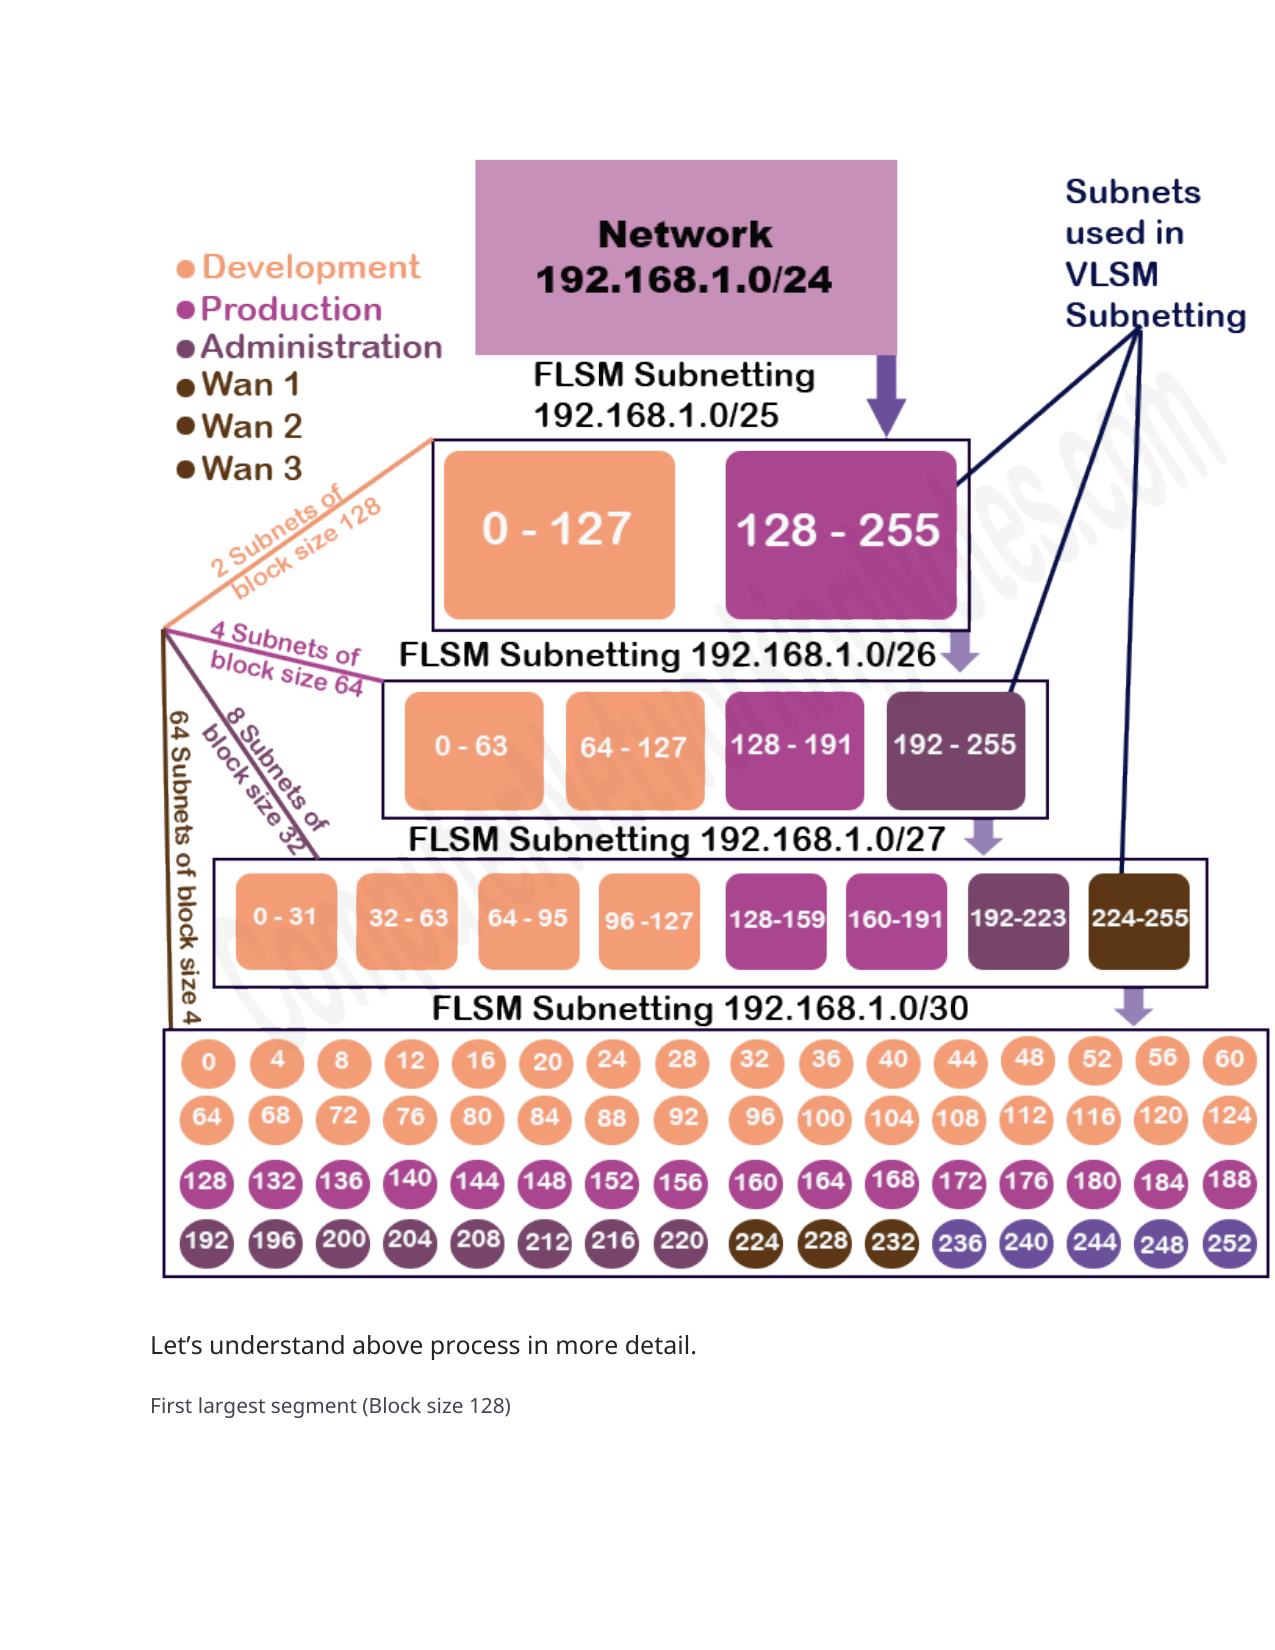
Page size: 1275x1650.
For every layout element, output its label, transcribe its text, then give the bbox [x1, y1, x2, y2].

picture [150, 150, 1275, 1299]
text First largest segment (Block size 128) [150, 1391, 1125, 1419]
text Let’s understand above process in more detail. [150, 1328, 1125, 1362]
